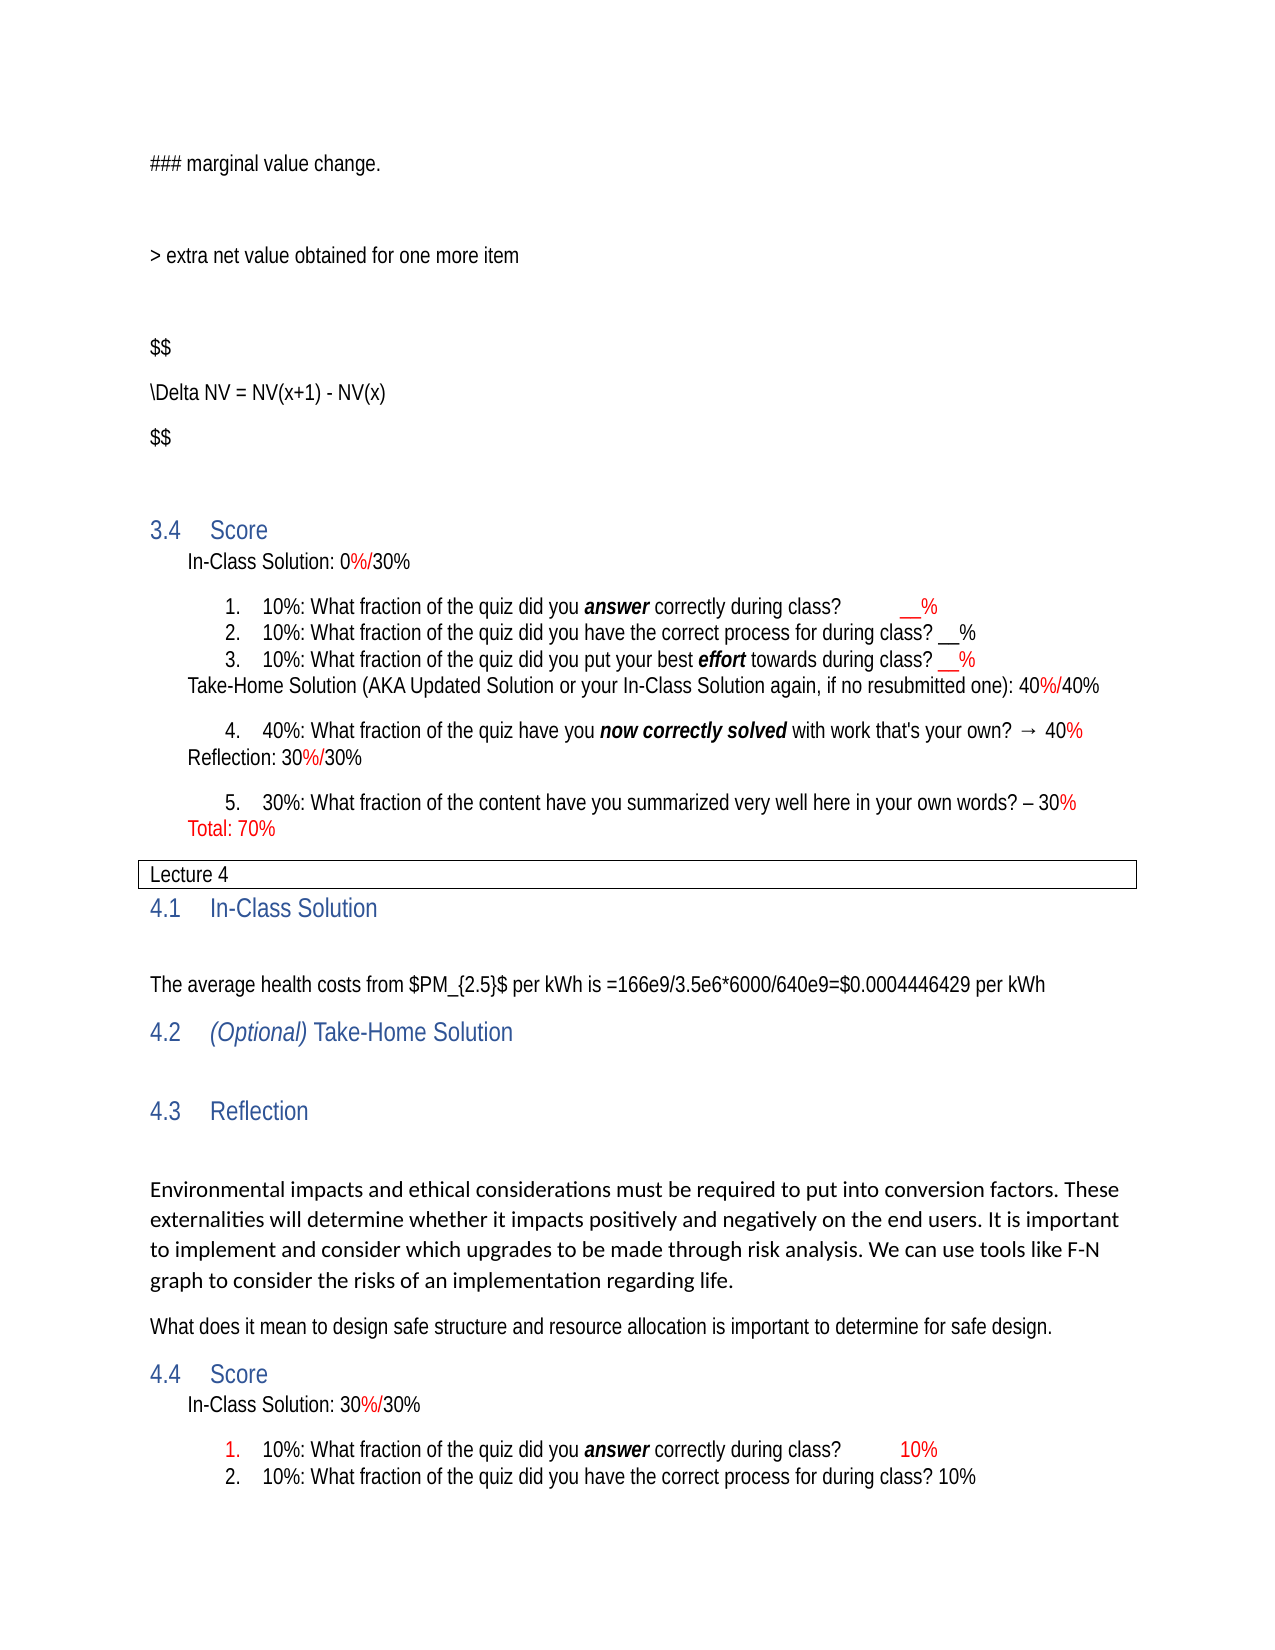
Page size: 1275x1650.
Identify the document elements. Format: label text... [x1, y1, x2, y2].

text Take-Home Solution (AKA Updated Solution or your In-Class Solution again, if no resubmitted one): 40%/40% [187, 672, 1125, 698]
table_header Lecture 4 [139, 861, 1136, 887]
list 10%: What fraction of the quiz did you answer correctly during class? __% [225, 593, 1125, 619]
text $$ [150, 424, 1125, 451]
text In-Class Solution: 30%/30% [187, 1391, 1125, 1417]
list 30%: What fraction of the content have you summarized very well here in your own words? – 30% [225, 788, 1125, 815]
subtitle Reflection [150, 1095, 1125, 1126]
list 10%: What fraction of the quiz did you have the correct process for during class? __% [225, 619, 1125, 646]
subtitle Score [150, 1358, 1125, 1389]
text Total: 70% [187, 815, 1125, 841]
subtitle In-Class Solution [150, 893, 1125, 924]
list 40%: What fraction of the quiz have you now correctly solved with work that's your own? → 40% [225, 717, 1125, 743]
list 10%: What fraction of the quiz did you have the correct process for during class? 10% [225, 1463, 1125, 1489]
text Environmental impacts and ethical considerations must be required to put into conversion factors. These externalities will determine whether it impacts positively and negatively on the end users. It is important to implement and consider which upgrades to be made through risk analysis. We can use tools like F-N graph to consider the risks of an implementation regarding life. [150, 1175, 1125, 1294]
list 10%: What fraction of the quiz did you answer correctly during class? 10% [225, 1436, 1125, 1463]
text \Delta NV = NV(x+1) - NV(x) [150, 379, 1125, 405]
text ### marginal value change. [150, 150, 1125, 176]
text > extra net value obtained for one more item [150, 242, 1125, 268]
text $$ [150, 334, 1125, 360]
text What does it mean to design safe structure and resource allocation is important to determine for safe design. [150, 1313, 1125, 1339]
subtitle (Optional) Take-Home Solution [150, 1016, 1125, 1047]
text The average health costs from $PM_{2.5}$ per kWh is =166e9/3.5e6*6000/640e9=$0.0004446429 per kWh [150, 971, 1125, 997]
text In-Class Solution: 0%/30% [187, 548, 1125, 574]
subtitle Score [150, 514, 1125, 545]
list 10%: What fraction of the quiz did you put your best effort towards during class? __% [225, 646, 1125, 672]
text Reflection: 30%/30% [187, 743, 1125, 770]
